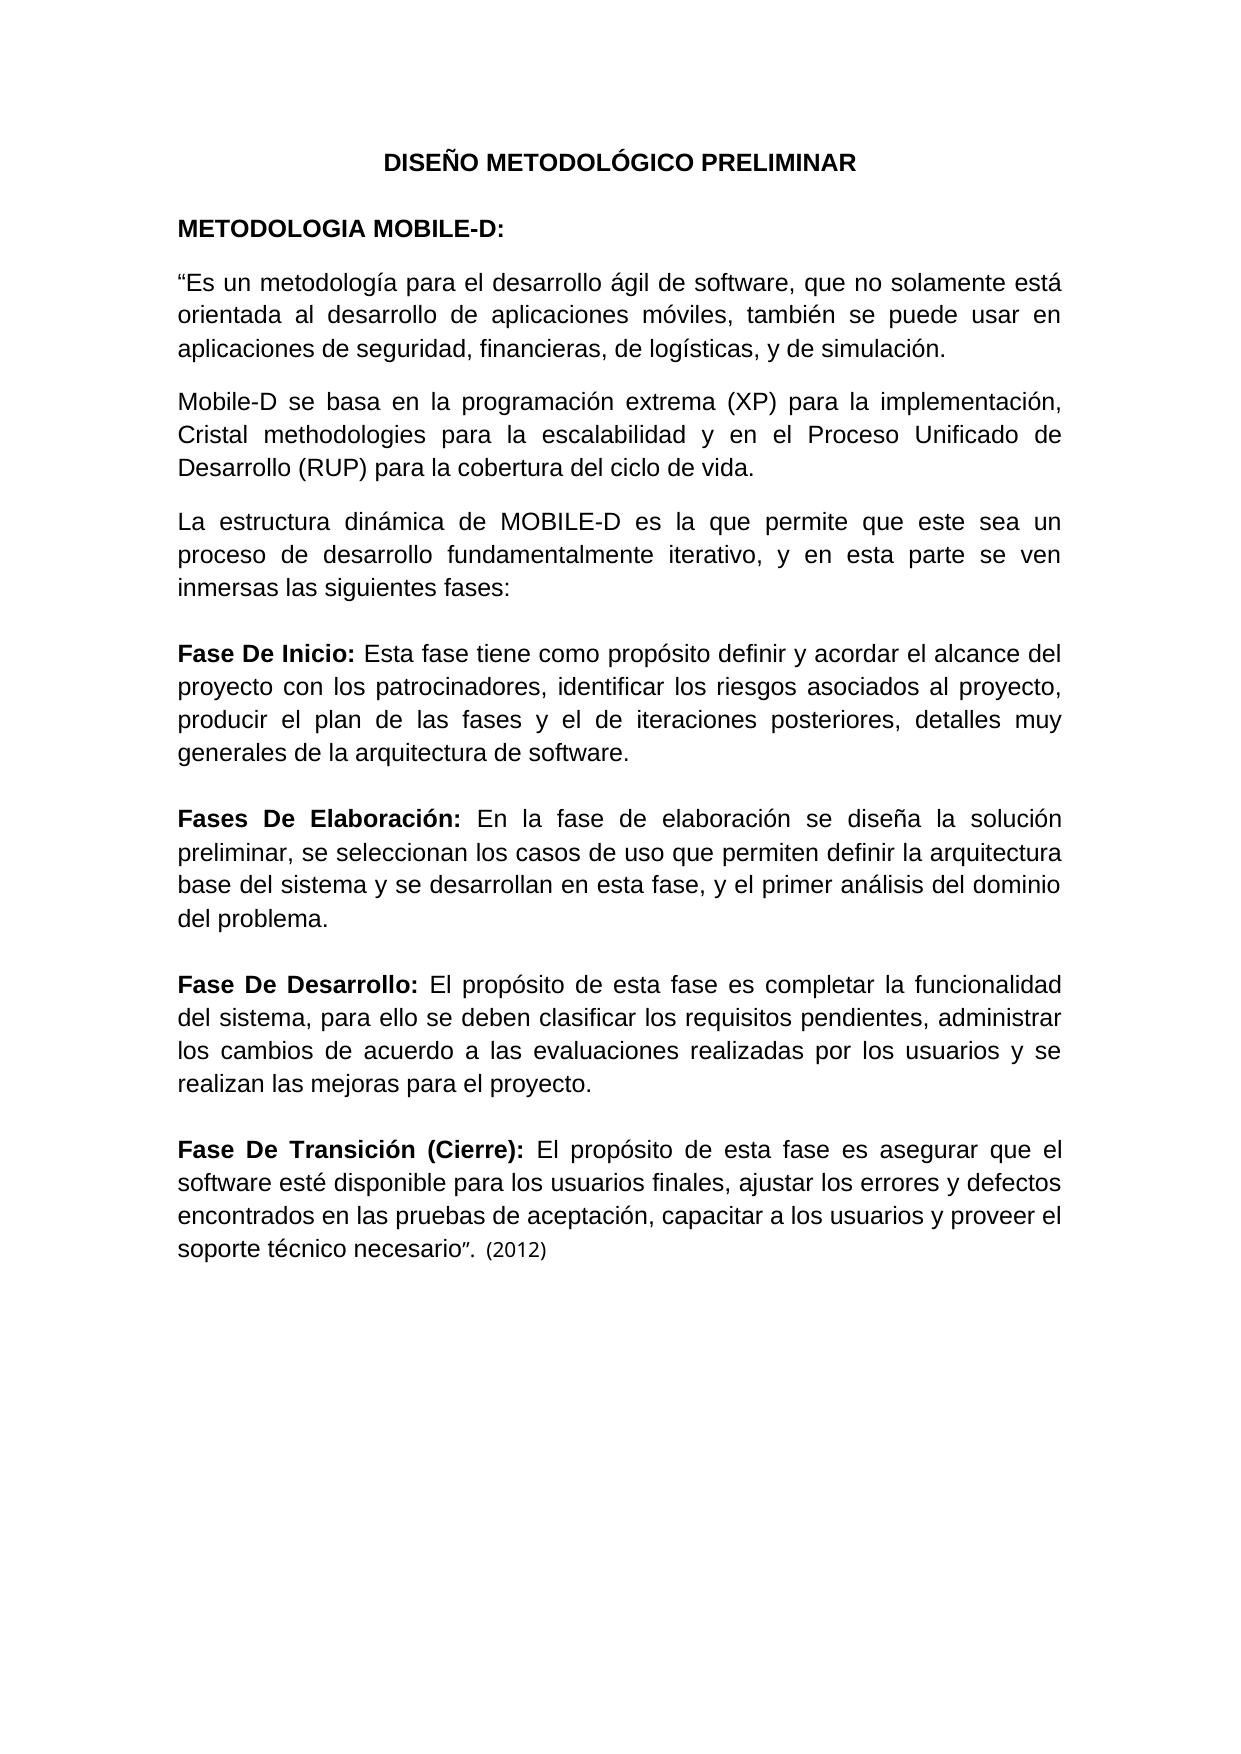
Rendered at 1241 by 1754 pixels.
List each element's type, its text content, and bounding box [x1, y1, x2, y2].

text METODOLOGIA MOBILE-D: [177, 214, 1063, 242]
text Fase De Inicio: Esta fase tiene como propósito definir y acordar el alcance del proyecto con los patrocinadores, identificar los riesgos asociados al proyecto, producir el plan de las fases y el de iteraciones posteriores, detalles muy generales de la arquitectura de software. [177, 639, 1063, 767]
text Fase De Transición (Cierre): El propósito de esta fase es asegurar que el software esté disponible para los usuarios finales, ajustar los errores y defectos encontrados en las pruebas de aceptación, capacitar a los usuarios y proveer el soporte técnico necesario”. [177, 1135, 1063, 1263]
text Mobile-D se basa en la programación extrema (XP) para la implementación, Cristal methodologies para la escalabilidad y en el Proceso Unificado de Desarrollo (RUP) para la cobertura del ciclo de vida. [177, 387, 1063, 482]
text Fase De Desarrollo: El propósito de esta fase es completar la funcionalidad del sistema, para ello se deben clasificar los requisitos pendientes, administrar los cambios de acuerdo a las evaluaciones realizadas por los usuarios y se realizan las mejoras para el proyecto. [177, 969, 1063, 1097]
text DISEÑO METODOLÓGICO PRELIMINAR [177, 148, 1063, 176]
text La estructura dinámica de MOBILE-D es la que permite que este sea un proceso de desarrollo fundamentalmente iterativo, y en esta parte se ven inmersas las siguientes fases: [177, 507, 1063, 602]
text Fases De Elaboración: En la fase de elaboración se diseña la solución preliminar, se seleccionan los casos de uso que permiten definir la arquitectura base del sistema y se desarrollan en esta fase, y el primer análisis del dominio del problema. [177, 804, 1063, 932]
text “Es un metodología para el desarrollo ágil de software, que no solamente está orientada al desarrollo de aplicaciones móviles, también se puede usar en aplicaciones de seguridad, financieras, de logísticas, y de simulación. [177, 267, 1063, 362]
